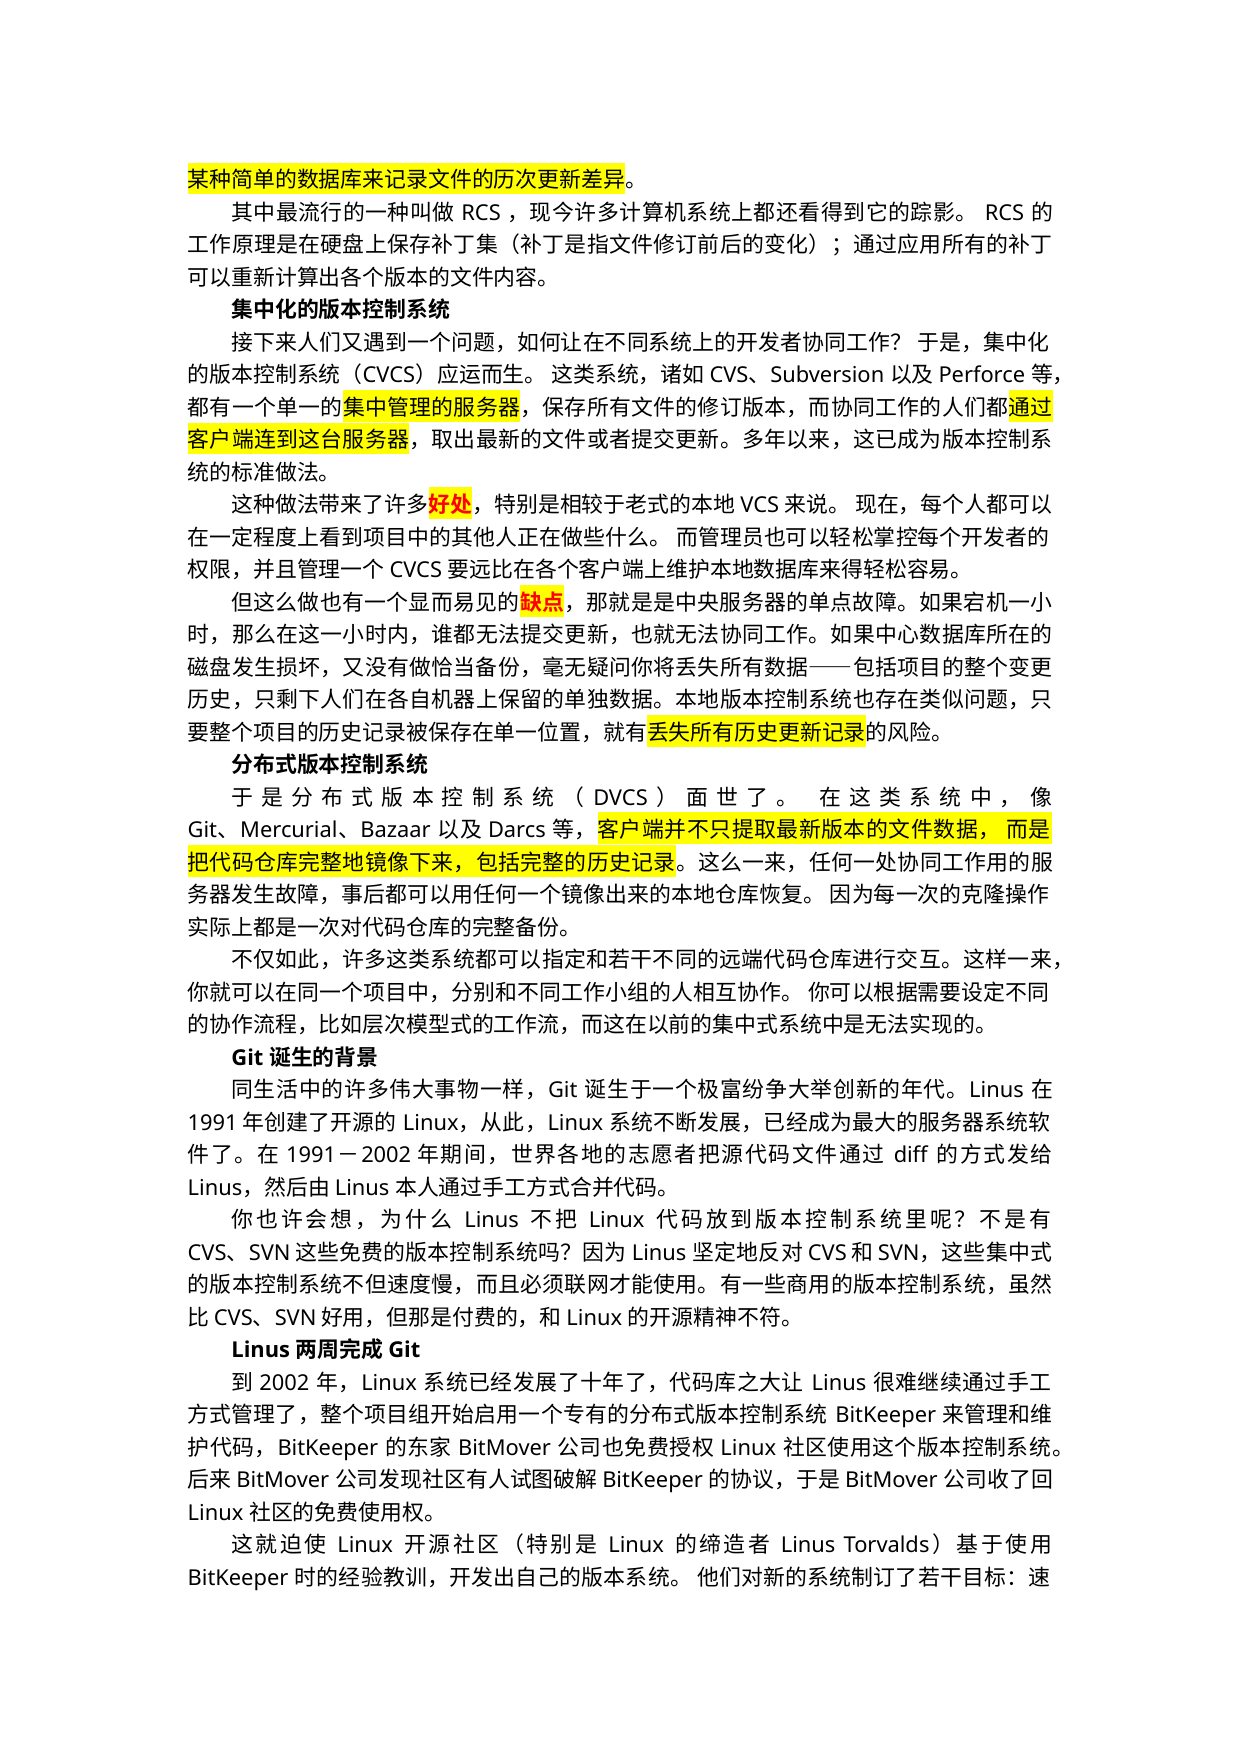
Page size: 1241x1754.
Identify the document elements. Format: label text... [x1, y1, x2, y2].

text 于是分布式版本控制系统（DVCS）面世了。 在这类系统中，像 Git、Mercurial、Bazaar 以及 Darcs 等，客户端并不只提取最新版本的文件数据， 而是把代码仓库完整地镜像下来，包括完整的历史记录。这么一来，任何一处协同工作用的服务器发生故障，事后都可以用任何一个镜像出来的本地仓库恢复。 因为每一次的克隆操作，实际上都是一次对代码仓库的完整备份。 [187, 779, 1053, 942]
text 你也许会想，为什么 Linus 不把 Linux 代码放到版本控制系统里呢？不是有CVS、SVN这些免费的版本控制系统吗？因为Linus 坚定地反对CVS和SVN，这些集中式的版本控制系统不但速度慢，而且必须联网才能使用。有一些商用的版本控制系统，虽然比CVS、SVN好用，但那是付费的，和 Linux 的开源精神不符。 [187, 1202, 1053, 1332]
text 分布式版本控制系统 [187, 747, 1053, 779]
text 不仅如此，许多这类系统都可以指定和若干不同的远端代码仓库进行交互。这样一来，你就可以在同一个项目中，分别和不同工作小组的人相互协作。 你可以根据需要设定不同的协作流程，比如层次模型式的工作流，而这在以前的集中式系统中是无法实现的。 [187, 942, 1053, 1039]
text 集中化的版本控制系统 [187, 292, 1053, 324]
text 同生活中的许多伟大事物一样，Git 诞生于一个极富纷争大举创新的年代。Linus 在1991年创建了开源的 Linux，从此，Linux 系统不断发展，已经成为最大的服务器系统软件了。在1991－2002年期间，世界各地的志愿者把源代码文件通过 diff 的方式发给 Linus，然后由 Linus 本人通过手工方式合并代码。 [187, 1072, 1053, 1202]
text 到 2002 年，Linux 系统已经发展了十年了，代码库之大让 Linus 很难继续通过手工方式管理了，整个项目组开始启用一个专有的分布式版本控制系统 BitKeeper 来管理和维护代码，BitKeeper 的东家 BitMover 公司也免费授权 Linux 社区使用这个版本控制系统。后来 BitMover 公司发现社区有人试图破解 BitKeeper 的协议，于是 BitMover 公司收了回 Linux 社区的免费使用权。 [187, 1364, 1053, 1527]
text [187, 162, 1053, 194]
text 但这么做也有一个显而易见的缺点，那就是是中央服务器的单点故障。如果宕机一小时，那么在这一小时内，谁都无法提交更新，也就无法协同工作。如果中心数据库所在的磁盘发生损坏，又没有做恰当备份，毫无疑问你将丢失所有数据——包括项目的整个变更历史，只剩下人们在各自机器上保留的单独数据。本地版本控制系统也存在类似问题，只要整个项目的历史记录被保存在单一位置，就有丢失所有历史更新记录的风险。 [187, 584, 1053, 747]
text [187, 1527, 1053, 1592]
text Git 诞生的背景 [187, 1039, 1053, 1072]
text 这种做法带来了许多好处，特别是相较于老式的本地 VCS 来说。 现在，每个人都可以在一定程度上看到项目中的其他人正在做些什么。 而管理员也可以轻松掌控每个开发者的权限，并且管理一个 CVCS 要远比在各个客户端上维护本地数据库来得轻松容易。 [187, 487, 1053, 584]
text 其中最流行的一种叫做 RCS ，现今许多计算机系统上都还看得到它的踪影。 RCS 的工作原理是在硬盘上保存补丁集（补丁是指文件修订前后的变化）；通过应用所有的补丁，可以重新计算出各个版本的文件内容。 [187, 194, 1053, 292]
text Linus 两周完成 Git [187, 1332, 1053, 1364]
text 接下来人们又遇到一个问题，如何让在不同系统上的开发者协同工作？ 于是，集中化的版本控制系统（CVCS）应运而生。 这类系统，诸如 CVS、Subversion 以及 Perforce 等，都有一个单一的集中管理的服务器，保存所有文件的修订版本，而协同工作的人们都通过客户端连到这台服务器，取出最新的文件或者提交更新。多年以来，这已成为版本控制系统的标准做法。 [187, 324, 1053, 487]
